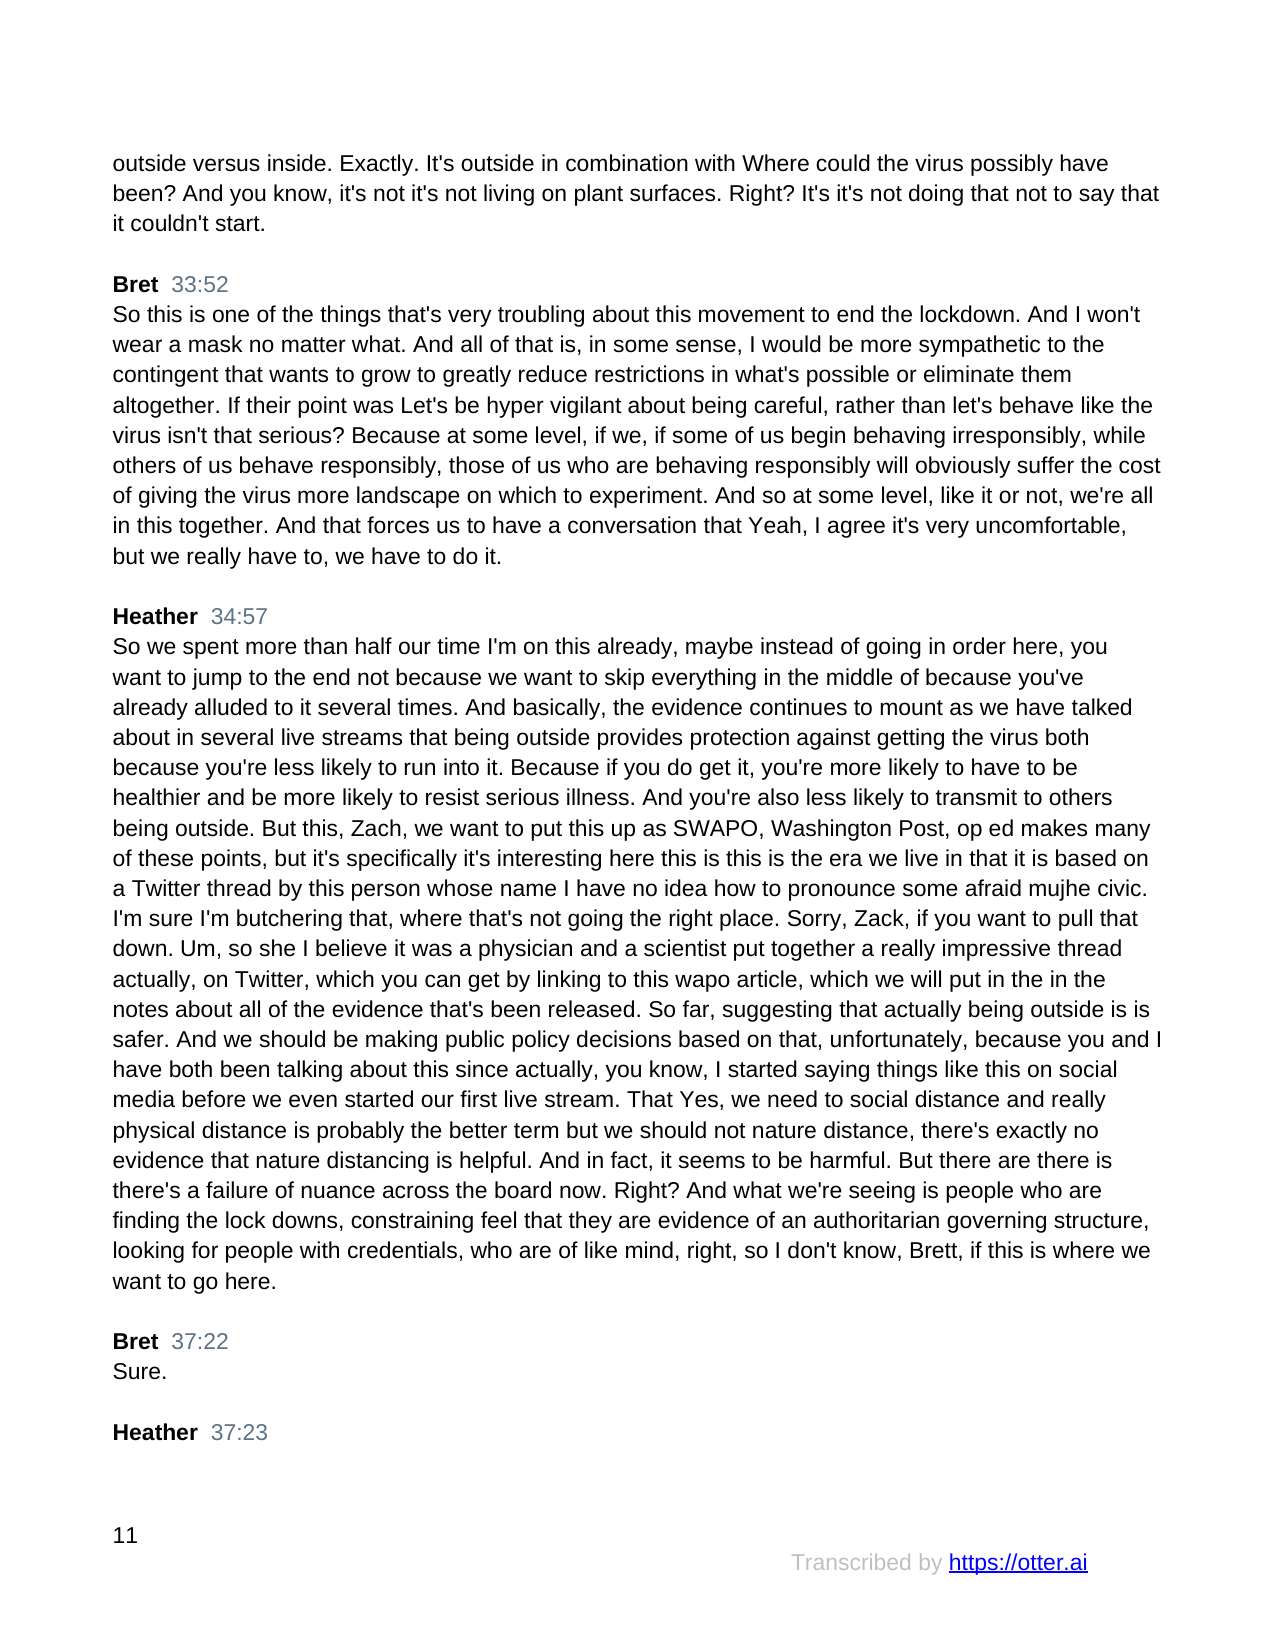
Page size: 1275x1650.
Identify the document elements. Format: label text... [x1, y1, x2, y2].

text Sure. [112, 1358, 1162, 1385]
text Bret 33:52 [112, 271, 1162, 297]
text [112, 150, 1162, 237]
text So we spent more than half our time I'm on this already, maybe instead of going in order here, you want to jump to the end not because we want to skip everything in the middle of because you've already alluded to it several times. And basically, the evidence continues to mount as we have talked about in several live streams that being outside provides protection against getting the virus both because you're less likely to run into it. Because if you do get it, you're more likely to have to be healthier and be more likely to resist serious illness. And you're also less likely to transmit to others being outside. But this, Zach, we want to put this up as SWAPO, Washington Post, op ed makes many of these points, but it's specifically it's interesting here this is this is the era we live in that it is based on a Twitter thread by this person whose name I have no idea how to pronounce some afraid mujhe civic. I'm sure I'm butchering that, where that's not going the right place. Sorry, Zack, if you want to pull that down. Um, so she I believe it was a physician and a scientist put together a really impressive thread actually, on Twitter, which you can get by linking to this wapo article, which we will put in the in the notes about all of the evidence that's been released. So far, suggesting that actually being outside is is safer. And we should be making public policy decisions based on that, unfortunately, because you and I have both been talking about this since actually, you know, I started saying things like this on social media before we even started our first live stream. That Yes, we need to social distance and really physical distance is probably the better term but we should not nature distance, there's exactly no evidence that nature distancing is helpful. And in fact, it seems to be harmful. But there are there is there's a failure of nuance across the board now. Right? And what we're seeing is people who are finding the lock downs, constraining feel that they are evidence of an authoritarian governing structure, looking for people with credentials, who are of like mind, right, so I don't know, Brett, if this is where we want to go here. [112, 633, 1162, 1294]
text Heather 34:57 [112, 603, 1162, 629]
text So this is one of the things that's very troubling about this movement to end the lockdown. And I won't wear a mask no matter what. And all of that is, in some sense, I would be more sympathetic to the contingent that wants to grow to greatly reduce restrictions in what's possible or eliminate them altogether. If their point was Let's be hyper vigilant about being careful, rather than let's behave like the virus isn't that serious? Because at some level, if we, if some of us begin behaving irresponsibly, while others of us behave responsibly, those of us who are behaving responsibly will obviously suffer the cost of giving the virus more landscape on which to experiment. And so at some level, like it or not, we're all in this together. And that forces us to have a conversation that Yeah, I agree it's very uncomfortable, but we really have to, we have to do it. [112, 301, 1162, 569]
text Bret 37:22 [112, 1328, 1162, 1354]
text Heather 37:23 [112, 1419, 1162, 1445]
